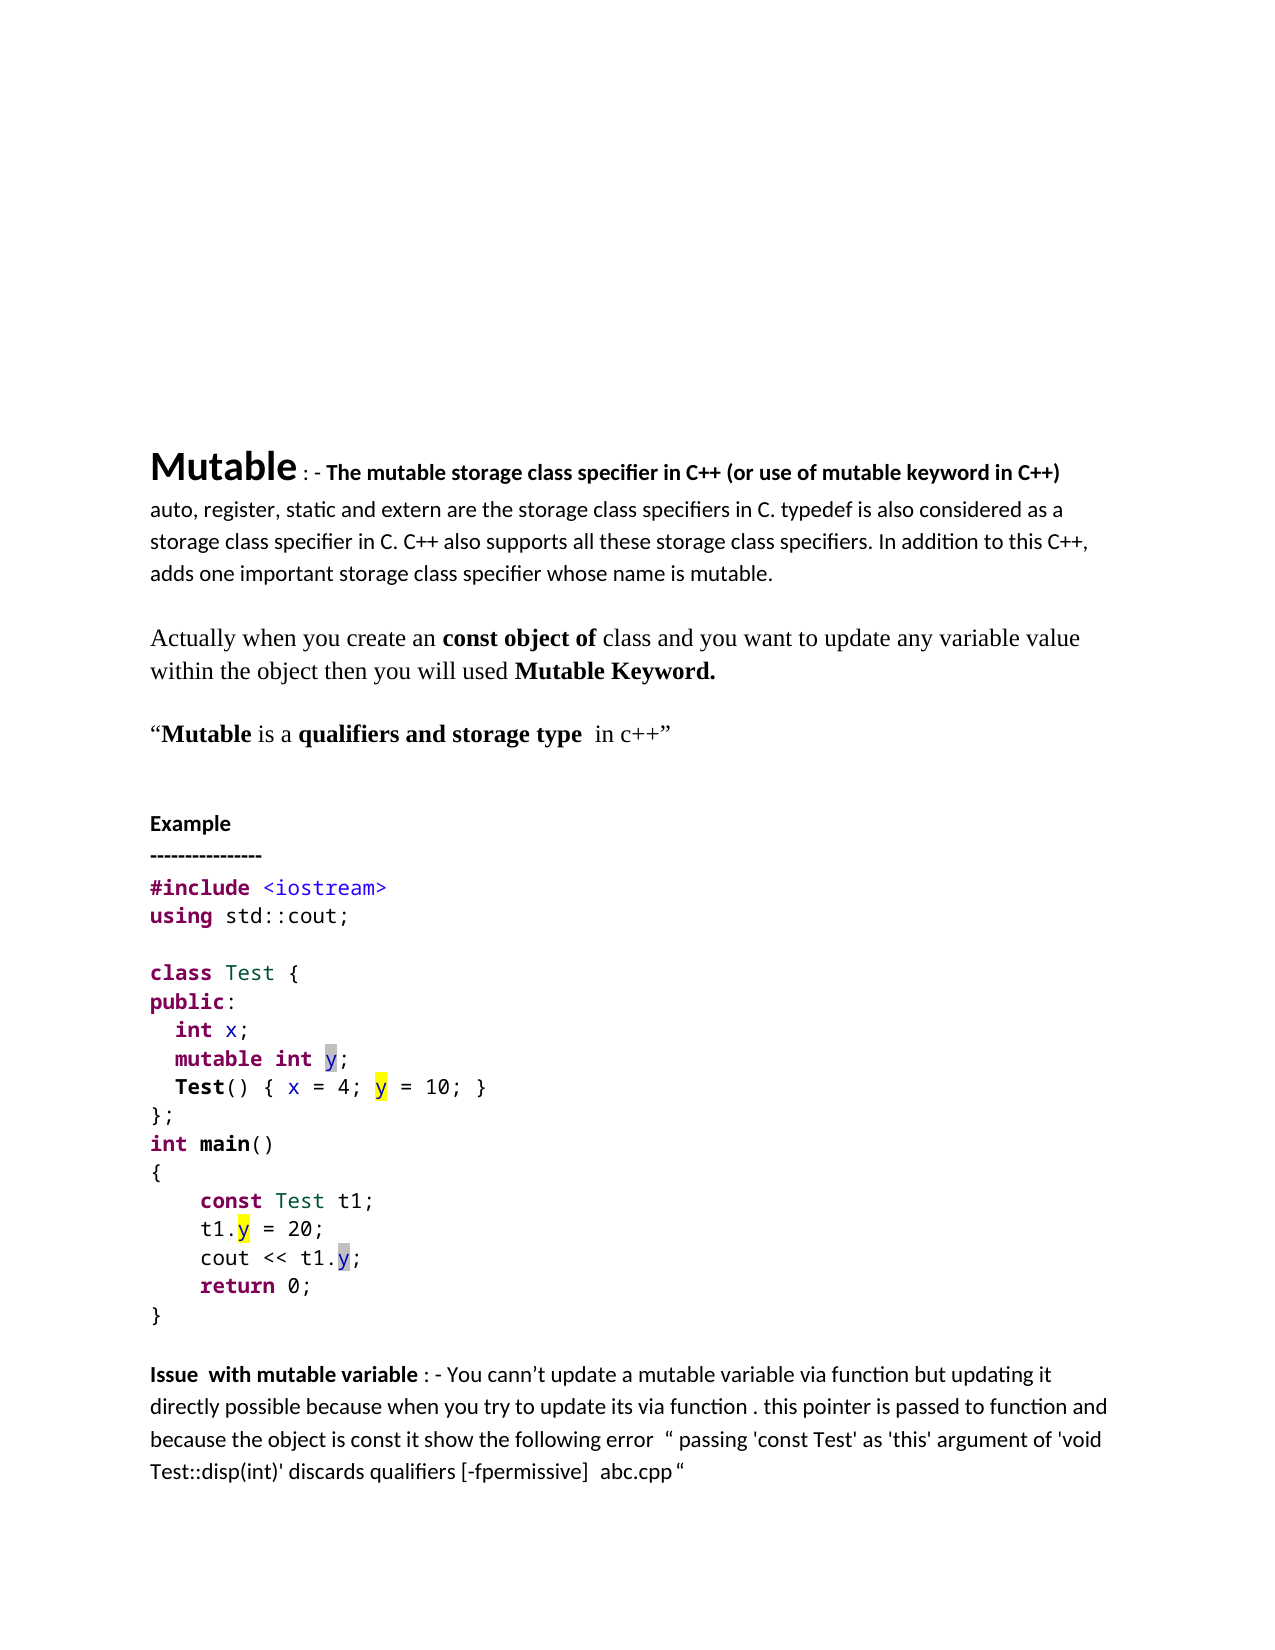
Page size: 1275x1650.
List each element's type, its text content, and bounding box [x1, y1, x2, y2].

text ---------------- [150, 841, 1125, 869]
text Issue with mutable variable : - You cann’t update a mutable variable via function but updating it directly possible because when you try to update its via function . this pointer is passed to function and because the object is const it show the following error “ passing 'const Test' as 'this' argument of 'void Test::disp(int)' discards qualifiers [-fpermissive] abc.cpp “ [150, 1360, 1125, 1485]
text int x; [150, 1015, 1125, 1044]
text Test() { x = 4; y = 10; } [150, 1072, 375, 1101]
text t1.y = 20; [250, 1214, 1125, 1243]
text const Test t1; [150, 1186, 1125, 1214]
text Example [150, 809, 1125, 837]
text class Test { [150, 958, 1125, 987]
text Actually when you create an const object of class and you want to update any variable value within the object then you will used Mutable Keyword. [150, 623, 1125, 685]
text return 0; [150, 1271, 1125, 1300]
text cout << t1.y; [350, 1243, 1125, 1271]
text cout << t1.y; [150, 1243, 338, 1271]
text Test() { x = 4; y = 10; } [387, 1072, 1125, 1101]
text #include <iostream> [150, 873, 1125, 902]
text using std::cout; [150, 902, 1125, 930]
text public: [150, 987, 1125, 1015]
text int main() [150, 1129, 1125, 1157]
text mutable int y; [150, 1044, 325, 1072]
text }; [150, 1101, 1125, 1129]
text t1.y = 20; [150, 1214, 238, 1243]
text Mutable : - The mutable storage class specifier in C++ (or use of mutable keyword in C++) auto, register, static and extern are the storage class specifiers in C. typedef is also considered as a storage class specifier in C. C++ also supports all these storage class specifiers. In addition to this C++, adds one important storage class specifier whose name is mutable. [150, 440, 1125, 587]
text mutable int y; [337, 1044, 1125, 1072]
text { [150, 1157, 1125, 1186]
text } [150, 1300, 1125, 1328]
subtitle “Mutable is a qualifiers and storage type in c++” [150, 719, 1125, 747]
